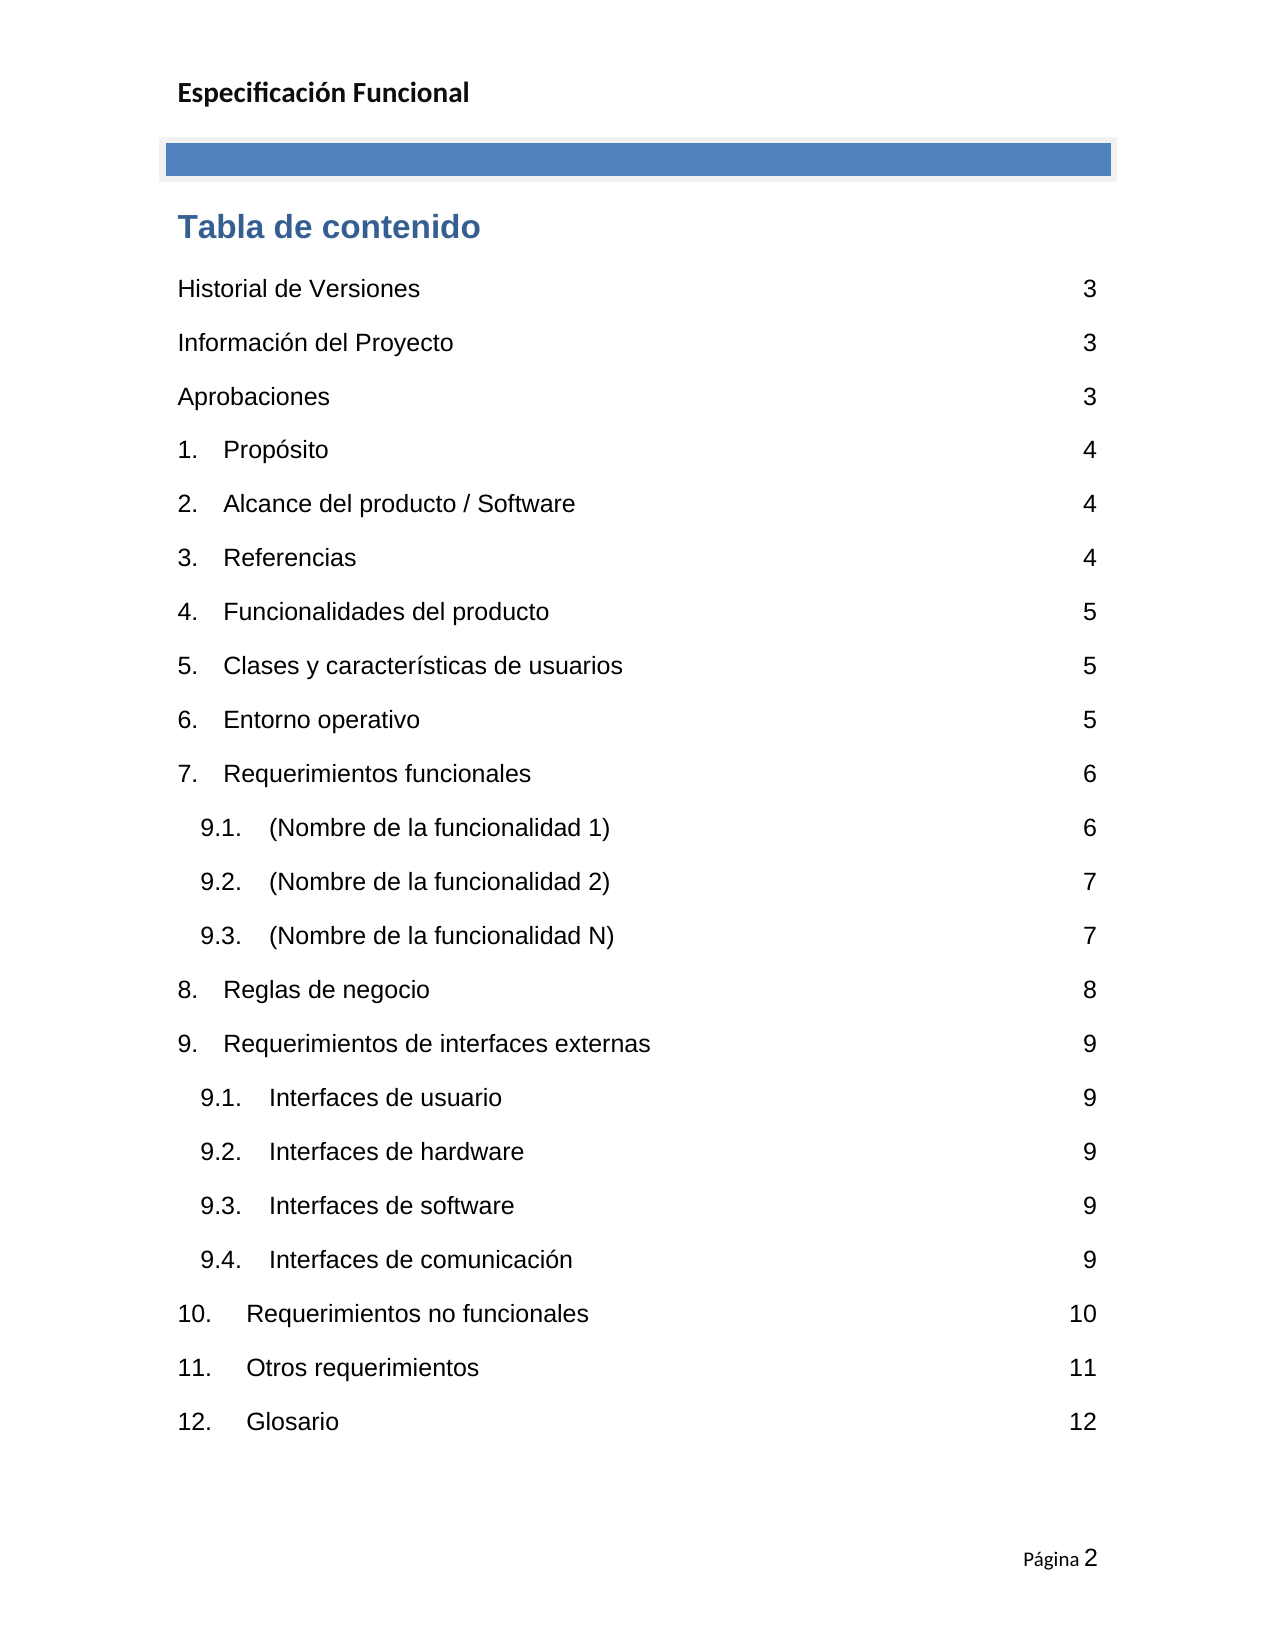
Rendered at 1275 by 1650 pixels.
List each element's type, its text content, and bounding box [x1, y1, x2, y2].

text Tabla de contenido [177, 207, 1098, 245]
